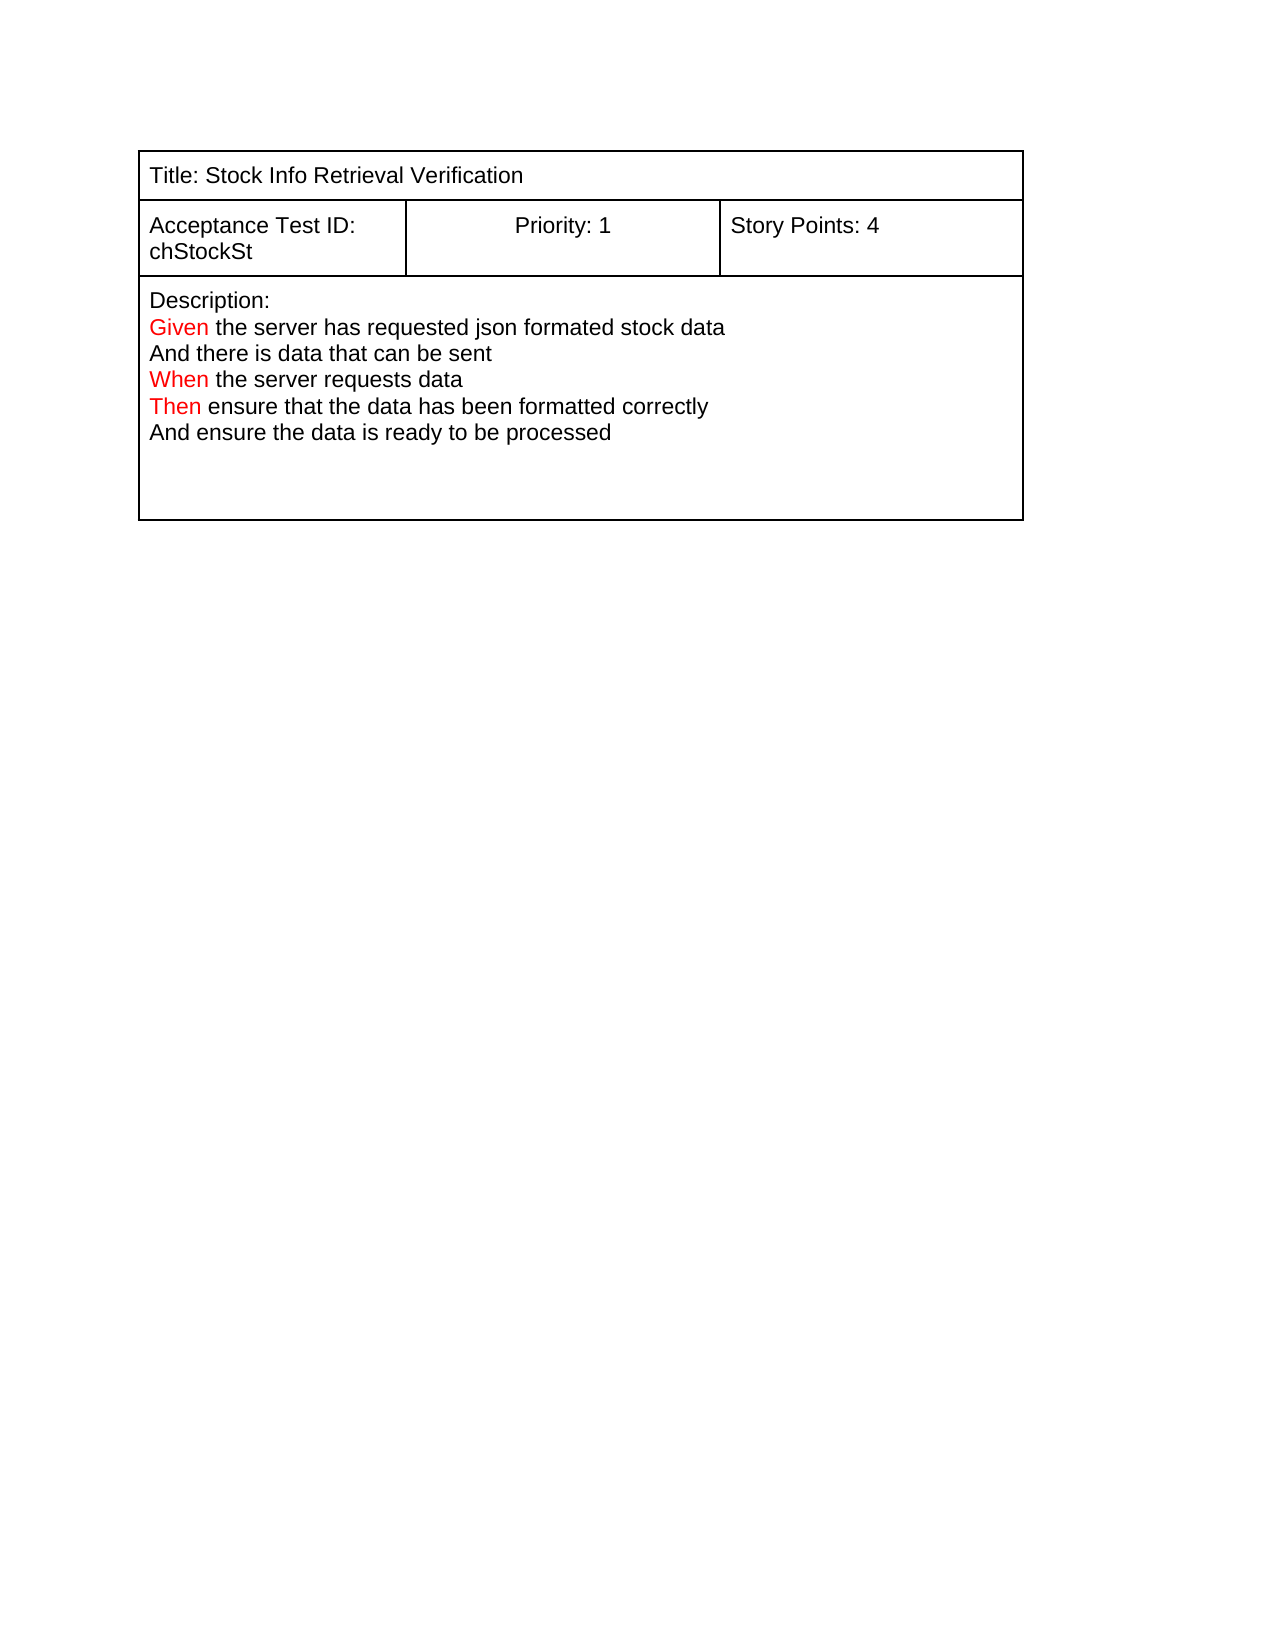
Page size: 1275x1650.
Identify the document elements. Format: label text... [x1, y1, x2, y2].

table_cell Priority: 1 [407, 201, 719, 275]
table_cell Description: Given the server has requested json formated stock data And there is data that can be sent When the server requests data Then ensure that the data has been formatted correctly And ensure the data is ready to be processed [140, 277, 1022, 519]
table_cell Acceptance Test ID: chStockSt [140, 201, 405, 275]
table_header Title: Stock Info Retrieval Verification [140, 152, 1022, 199]
table_cell Story Points: 4 [721, 201, 1022, 275]
